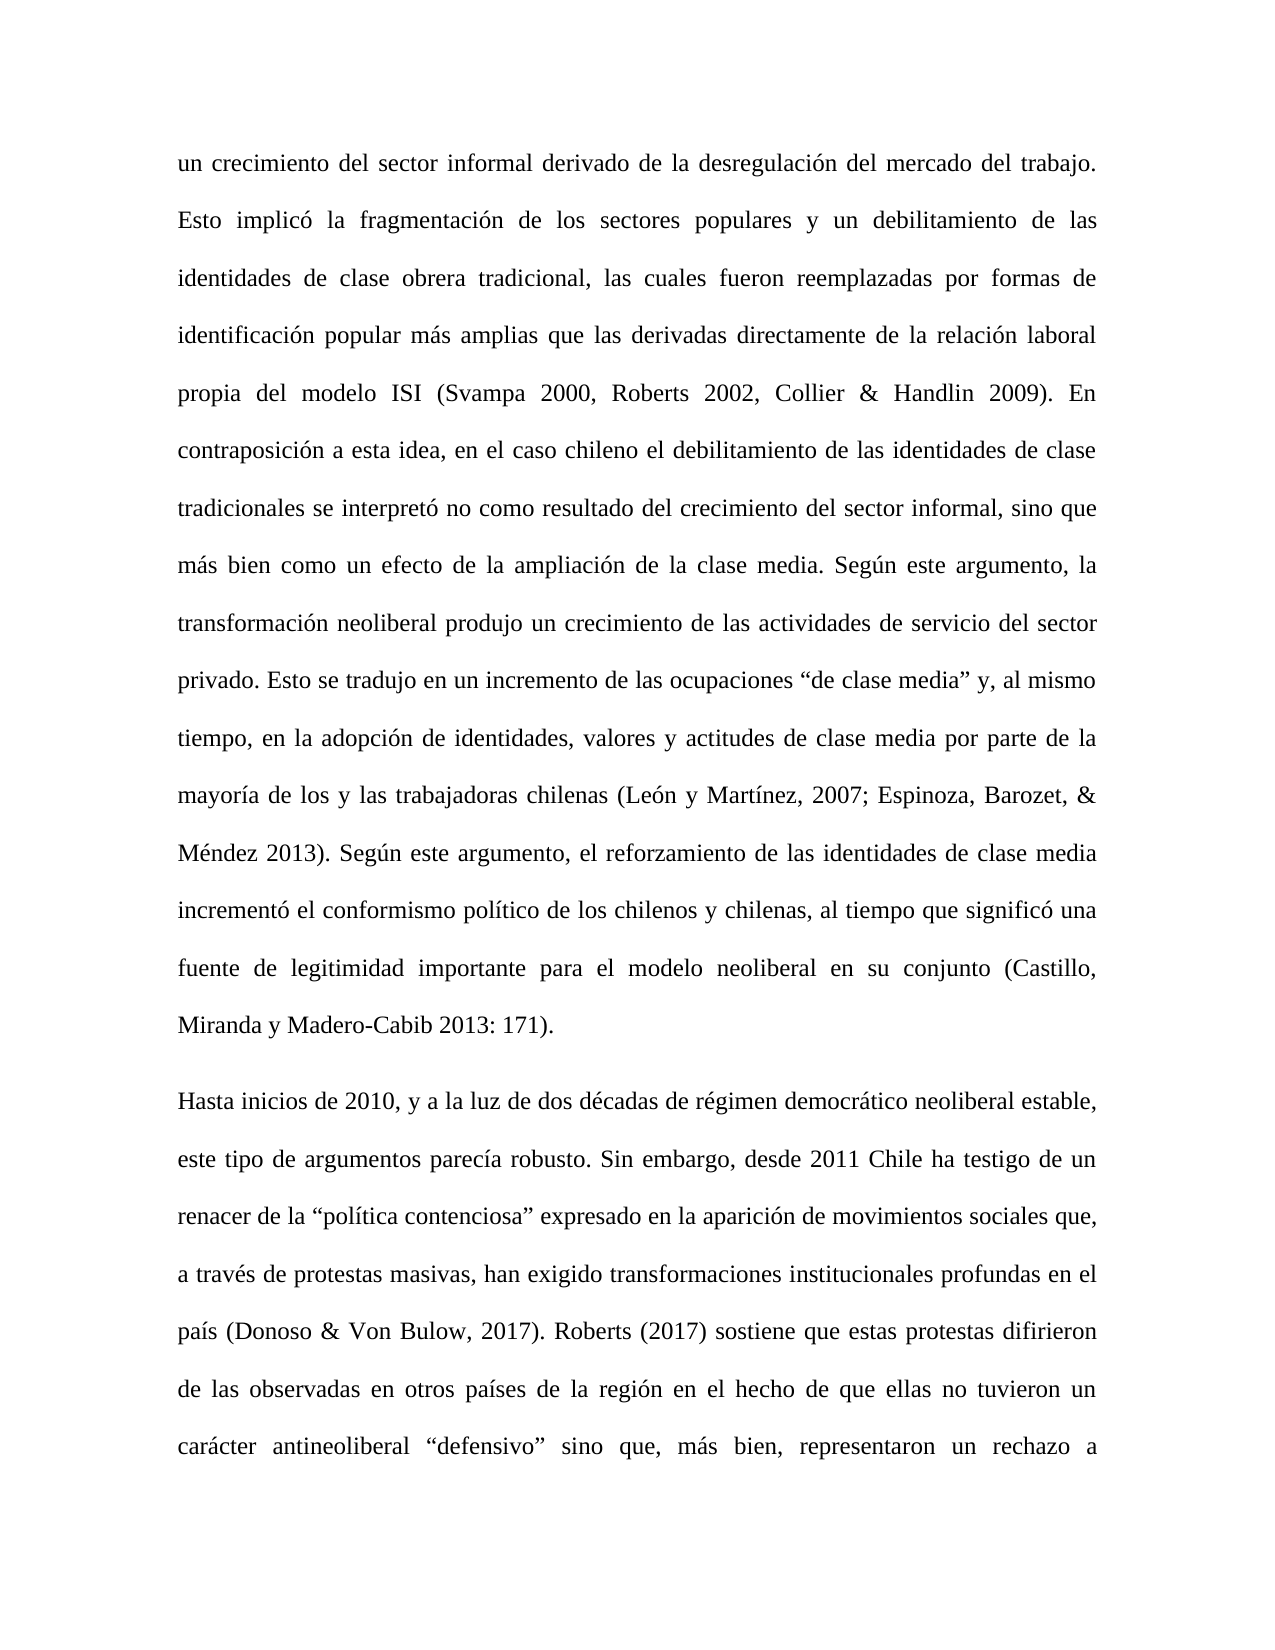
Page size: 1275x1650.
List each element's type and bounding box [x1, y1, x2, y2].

text [177, 1086, 1098, 1460]
text [177, 148, 1098, 1039]
